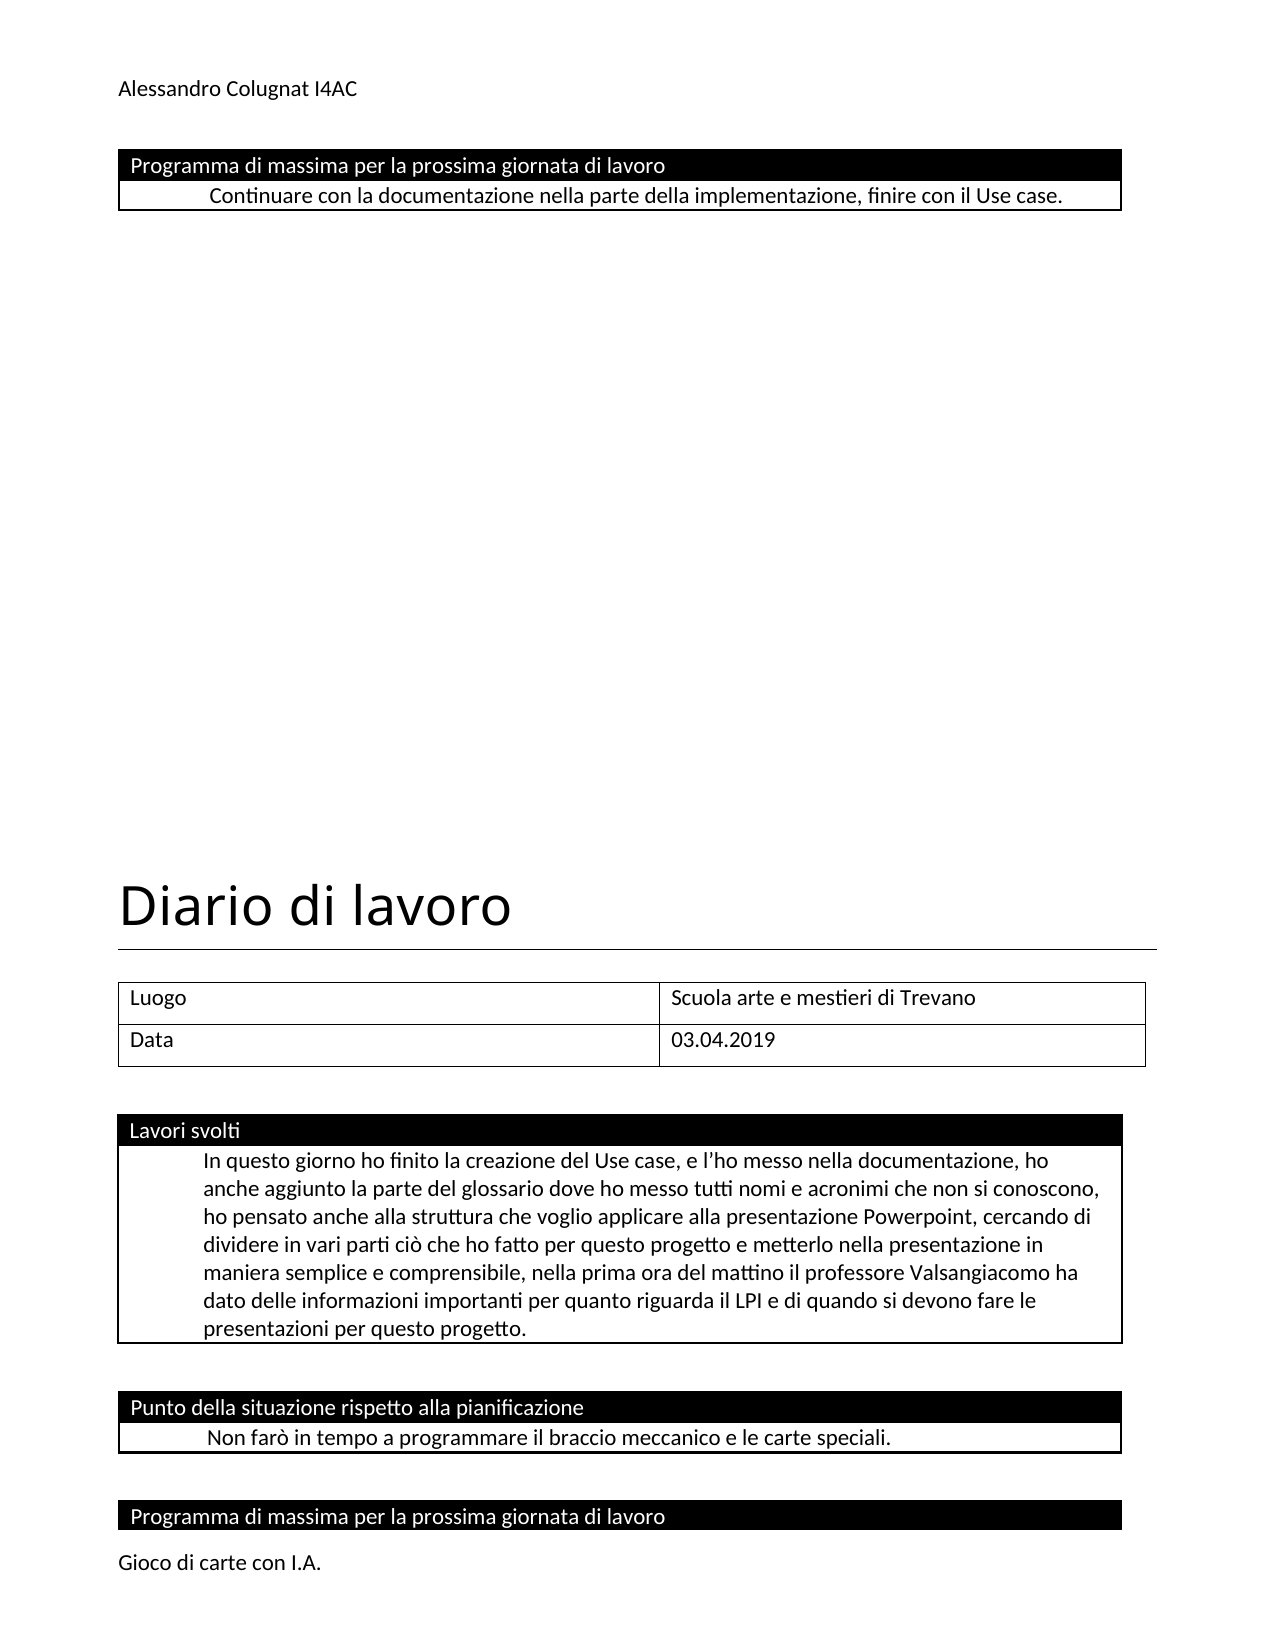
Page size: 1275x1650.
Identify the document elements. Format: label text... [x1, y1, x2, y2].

table_cell In questo giorno ho finito la creazione del Use case, e l’ho messo nella documentazione, ho anche aggiunto la parte del glossario dove ho messo tutti nomi e acronimi che non si conoscono, ho pensato anche alla struttura che voglio applicare alla presentazione Powerpoint, cercando di dividere in vari parti ciò che ho fatto per questo progetto e metterlo nella presentazione in maniera semplice e comprensibile, nella prima ora del mattino il professore Valsangiacomo ha dato delle informazioni importanti per quanto riguarda il LPI e di quando si devono fare le presentazioni per questo progetto. [119, 1146, 1121, 1342]
table_header Programma di massima per la prossima giornata di lavoro [120, 1503, 1120, 1530]
table_cell Continuare con la documentazione nella parte della implementazione, finire con il Use case. [120, 181, 1120, 209]
title Diario di lavoro [118, 867, 1157, 949]
table_header Luogo [119, 983, 659, 1024]
table_header Scuola arte e mestieri di Trevano [660, 983, 1145, 1024]
table_header Punto della situazione rispetto alla pianificazione [120, 1393, 1120, 1421]
table_header Lavori svolti [119, 1116, 1121, 1144]
table_cell Data [119, 1025, 659, 1066]
table_header Programma di massima per la prossima giornata di lavoro [120, 151, 1120, 179]
table_cell Non farò in tempo a programmare il braccio meccanico e le carte speciali. [120, 1423, 1120, 1451]
table_cell 03.04.2019 [660, 1025, 1145, 1066]
